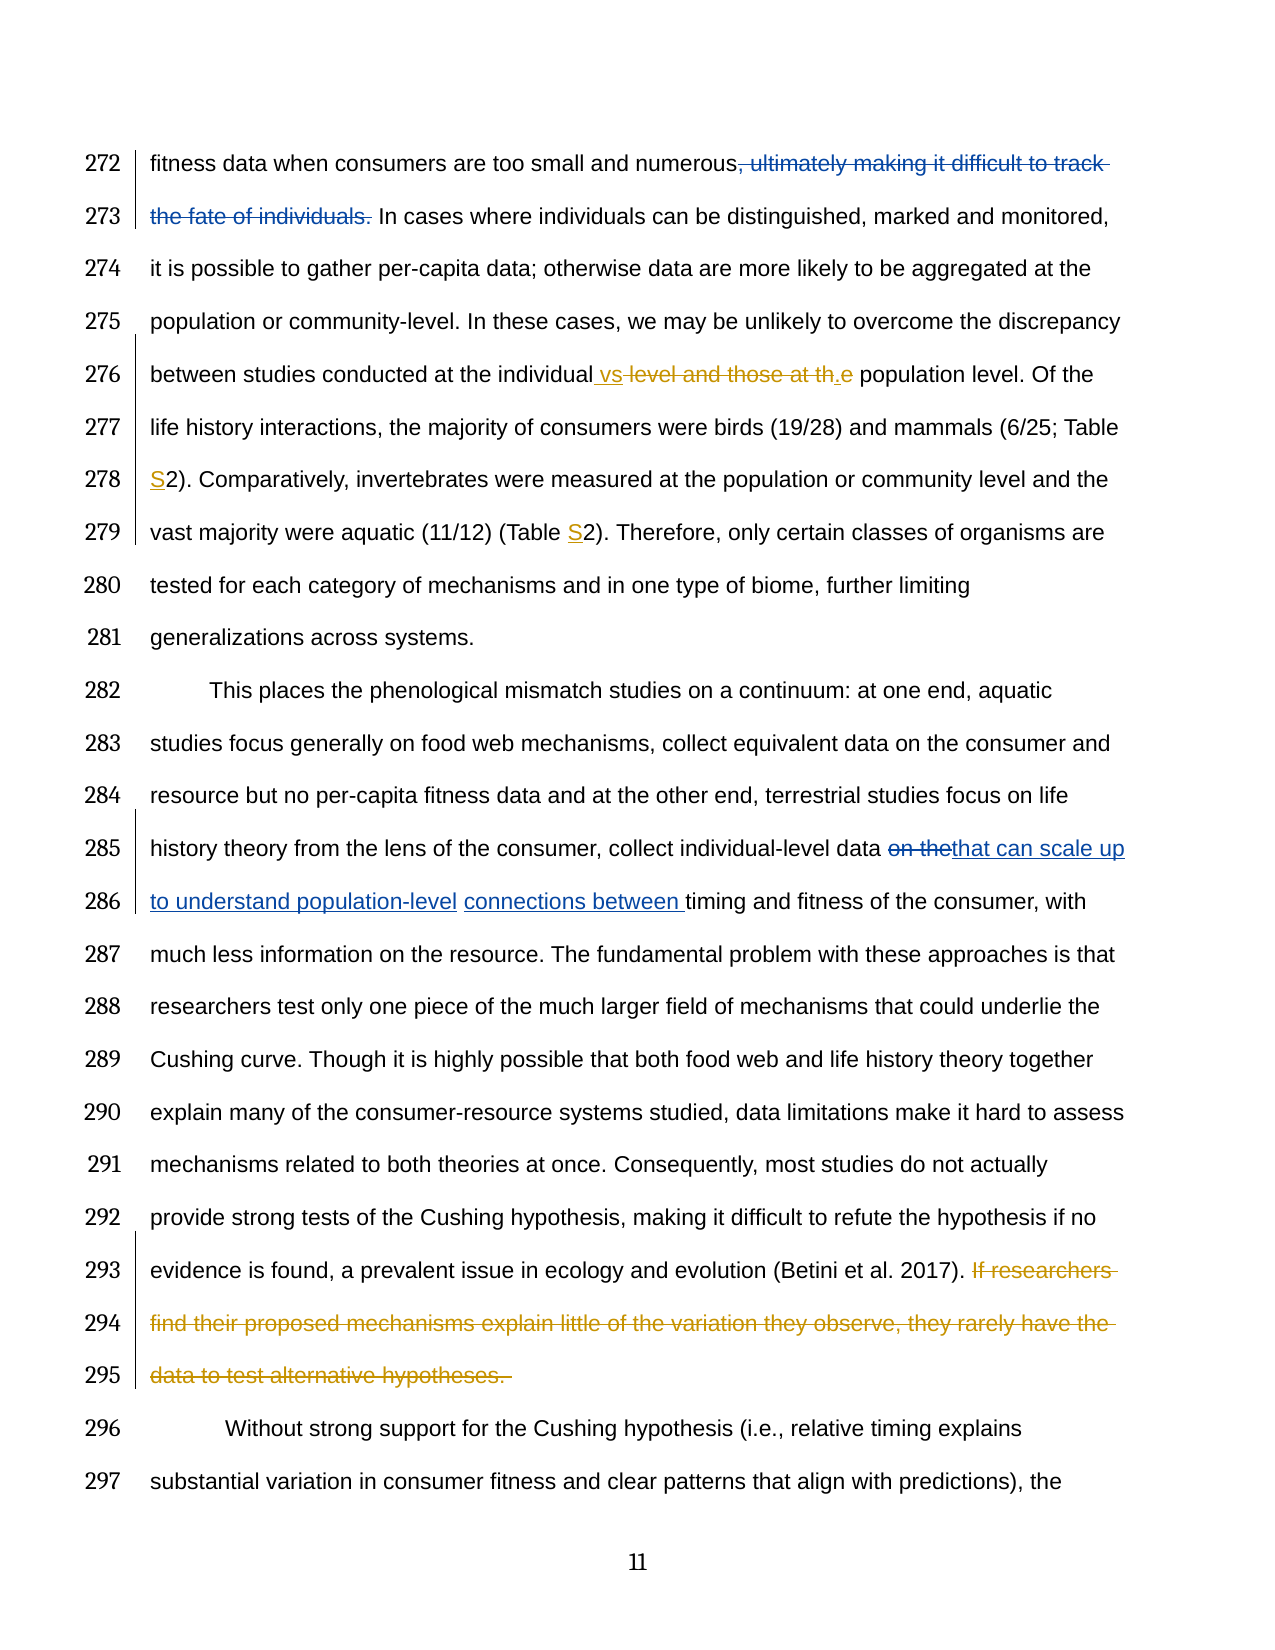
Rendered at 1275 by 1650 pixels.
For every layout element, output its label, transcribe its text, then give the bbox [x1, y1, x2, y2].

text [150, 1415, 1125, 1494]
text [150, 150, 1125, 651]
text This places the phenological mismatch studies on a continuum: at one end, aquatic studies focus generally on food web mechanisms, collect equivalent data on the consumer and resource but no per-capita fitness data and at the other end, terrestrial studies focus on life history theory from the lens of the consumer, collect individual-level data timing and fitness of the consumer, with much less information on the resource. The fundamental problem with these approaches is that researchers test only one piece of the much larger field of mechanisms that could underlie the Cushing curve. Though it is highly possible that both food web and life history theory together explain many of the consumer-resource systems studied, data limitations make it hard to assess mechanisms related to both theories at once. Consequently, most studies do not actually provide strong tests of the Cushing hypothesis, making it difficult to refute the hypothesis if no evidence is found, a prevalent issue in ecology and evolution (Betini et al. 2017). [150, 677, 1125, 1389]
